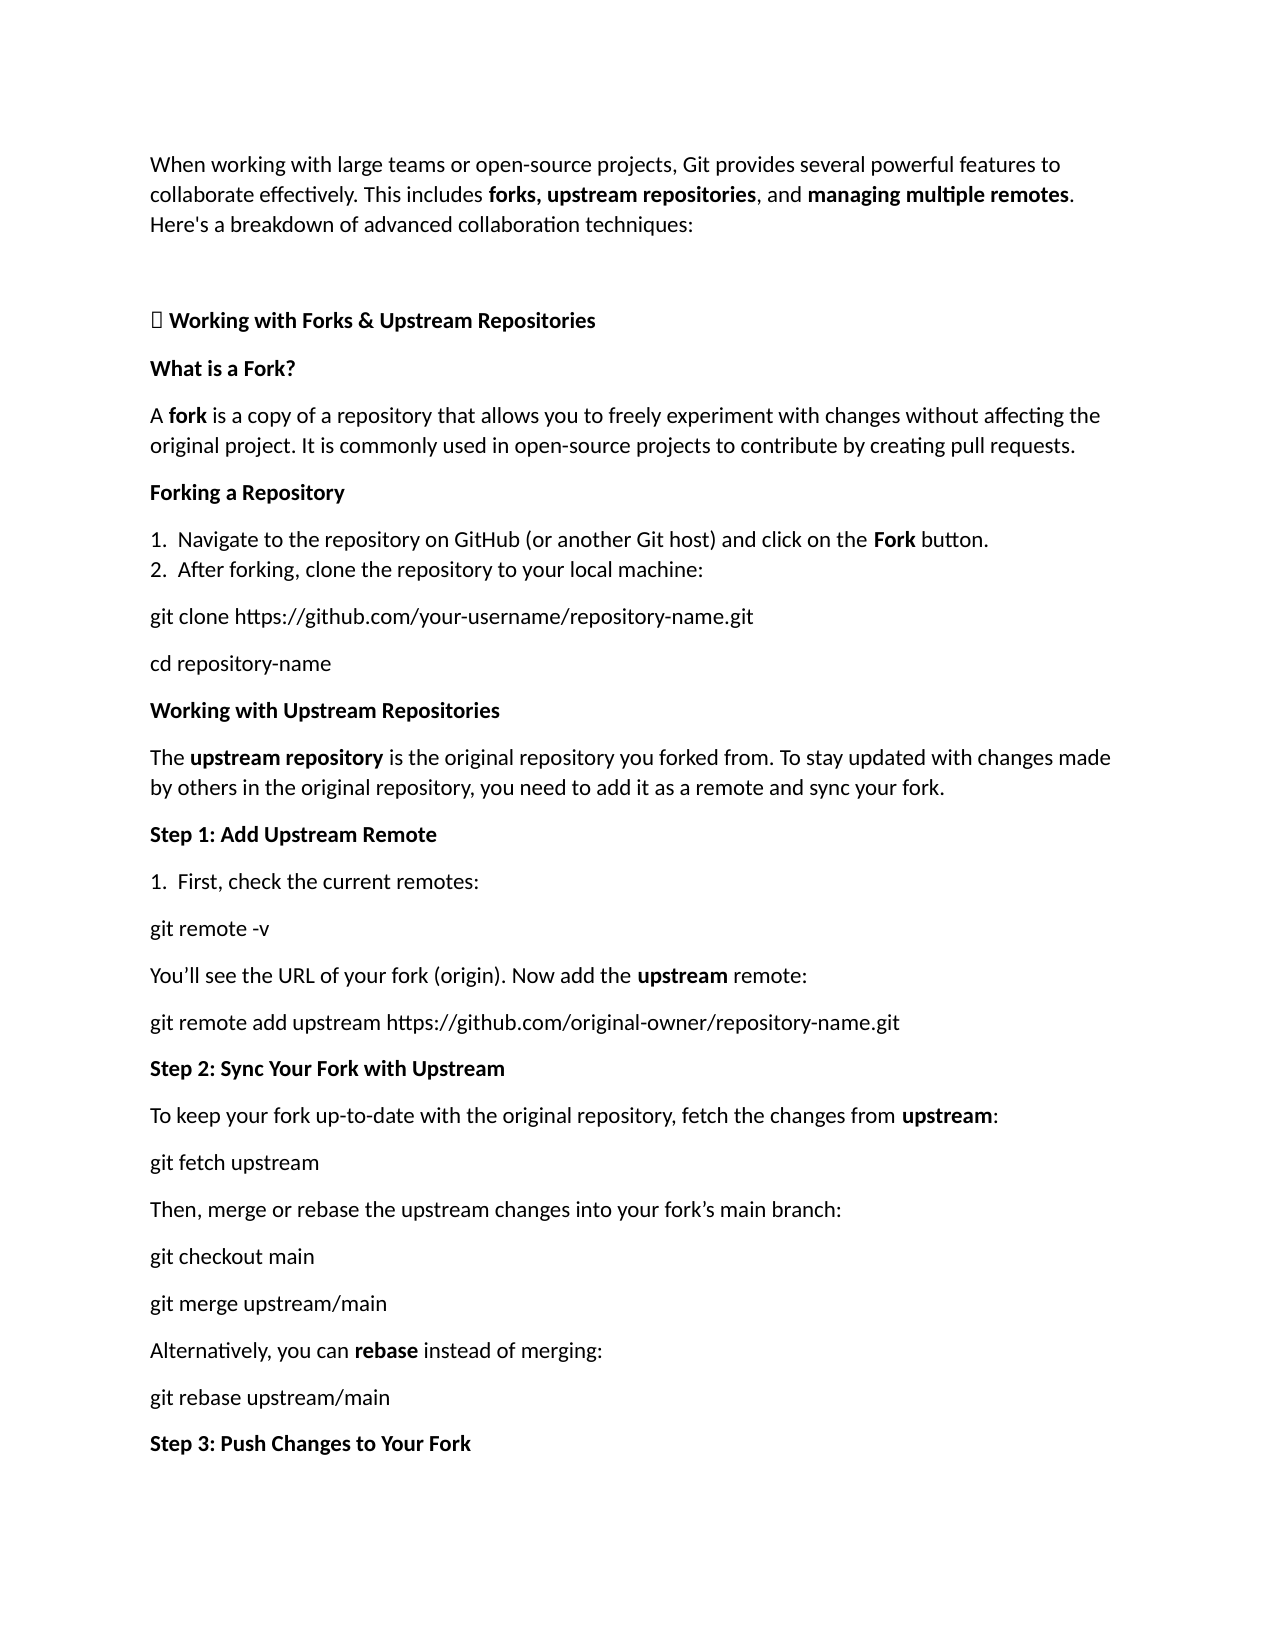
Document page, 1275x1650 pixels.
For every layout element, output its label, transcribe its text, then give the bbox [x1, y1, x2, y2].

text Step 1: Add Upstream Remote [150, 820, 1125, 848]
text Alternatively, you can rebase instead of merging: [150, 1336, 1125, 1364]
text 1. Navigate to the repository on GitHub (or another Git host) and click on the Fork button. 2. After forking, clone the repository to your local machine: [150, 525, 1125, 584]
text 🔹 Working with Forks & Upstream Repositories [150, 304, 1125, 335]
text The upstream repository is the original repository you forked from. To stay updated with changes made by others in the original repository, you need to add it as a remote and sync your fork. [150, 743, 1125, 801]
text What is a Fork? [150, 354, 1125, 383]
text 1. First, check the current remotes: [150, 867, 1125, 895]
text When working with large teams or open-source projects, Git provides several powerful features to collaborate effectively. This includes forks, upstream repositories, and managing multiple remotes. Here's a breakdown of advanced collaboration techniques: [150, 150, 1125, 238]
text git rebase upstream/main [150, 1383, 1125, 1411]
text git remote add upstream https://github.com/original-owner/repository-name.git [150, 1008, 1125, 1036]
text To keep your fork up-to-date with the original repository, fetch the changes from upstream: [150, 1101, 1125, 1129]
text git merge upstream/main [150, 1289, 1125, 1317]
text Then, merge or rebase the upstream changes into your fork’s main branch: [150, 1195, 1125, 1223]
text Forking a Repository [150, 478, 1125, 507]
text Step 2: Sync Your Fork with Upstream [150, 1054, 1125, 1083]
text A fork is a copy of a repository that allows you to freely experiment with changes without affecting the original project. It is commonly used in open-source projects to contribute by creating pull requests. [150, 401, 1125, 460]
text git checkout main [150, 1242, 1125, 1270]
text git clone https://github.com/your-username/repository-name.git [150, 602, 1125, 631]
text cd repository-name [150, 649, 1125, 677]
text Working with Upstream Repositories [150, 696, 1125, 724]
text git remote -v [150, 914, 1125, 942]
text git fetch upstream [150, 1148, 1125, 1176]
text You’ll see the URL of your fork (origin). Now add the upstream remote: [150, 961, 1125, 989]
text Step 3: Push Changes to Your Fork [150, 1429, 1125, 1458]
